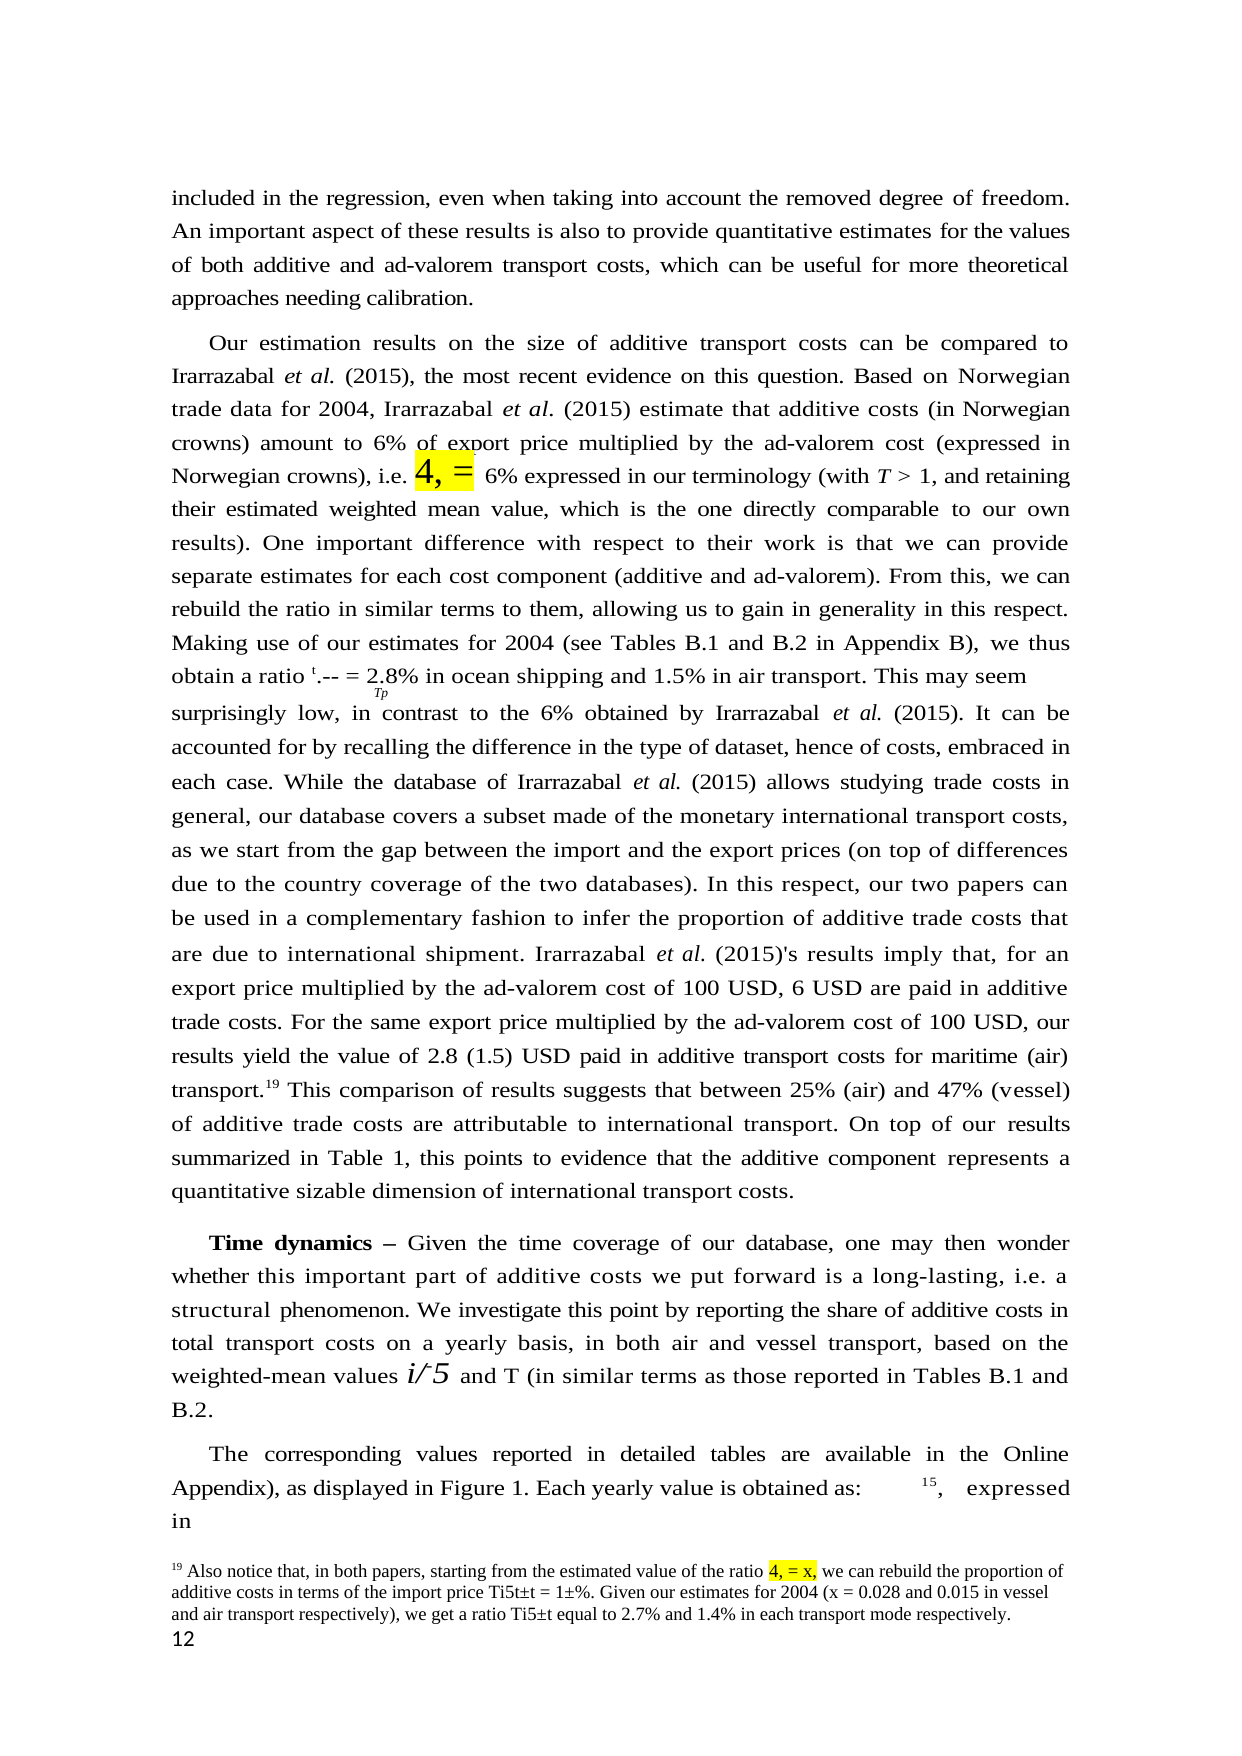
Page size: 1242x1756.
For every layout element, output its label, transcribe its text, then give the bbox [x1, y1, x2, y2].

text surprisingly low, in contrast to the 6% obtained by Irarrazabal et al. (2015). It can be accounted for by recalling the difference in the type of dataset, hence of costs, embraced in each case. While the database of Irarrazabal et al. (2015) allows studying trade costs in general, our database covers a subset made of the monetary international transport costs, as we start from the gap between the import and the export prices (on top of differences due to the country coverage of the two databases). In this respect, our two papers can be used in a complementary fashion to infer the proportion of additive trade costs that are due to international shipment. Irarrazabal et al. (2015)'s results imply that, for an export price multiplied by the ad-valorem cost of 100 USD, 6 USD are paid in additive trade costs. For the same export price multiplied by the ad-valorem cost of 100 USD, our results yield the value of 2.8 (1.5) USD paid in additive transport costs for maritime (air) transport. This comparison of results suggests that between 25% (air) and 47% (vessel) of additive trade costs are attributable to international transport. On top of our results summarized in Table 1, this points to evidence that the additive component represents a quantitative sizable dimension of international transport costs. [171, 699, 1070, 1204]
text Time dynamics – Given the time coverage of our database, one may then wonder whether this important part of additive costs we put forward is a long-lasting, i.e. a structural phenomenon. We investigate this point by reporting the share of additive costs in total transport costs on a yearly basis, in both air and vessel transport, based on the weighted-mean values i/-5 and T (in similar terms as those reported in Tables B.1 and B.2. [171, 1224, 1070, 1424]
text The corresponding values reported in detailed tables are available in the Online Appendix), as displayed in Figure 1. Each yearly value is obtained as: 15, expressed in [171, 1435, 1070, 1535]
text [171, 179, 1070, 312]
text Our estimation results on the size of additive transport costs can be compared to Irarrazabal et al. (2015), the most recent evidence on this question. Based on Norwegian trade data for 2004, Irarrazabal et al. (2015) estimate that additive costs (in Norwegian crowns) amount to 6% of export price multiplied by the ad-valorem cost (expressed in Norwegian crowns), i.e. 4, = 6% expressed in our terminology (with T > 1, and retaining their estimated weighted mean value, which is the one directly comparable to our own results). One important difference with respect to their work is that we can provide separate estimates for each cost component (additive and ad-valorem). From this, we can rebuild the ratio in similar terms to them, allowing us to gain in generality in this respect. Making use of our estimates for 2004 (see Tables B.1 and B.2 in Appendix B), we thus obtain a ratio t.-- = 2.8% in ocean shipping and 1.5% in air transport. This may seem [171, 323, 1070, 690]
